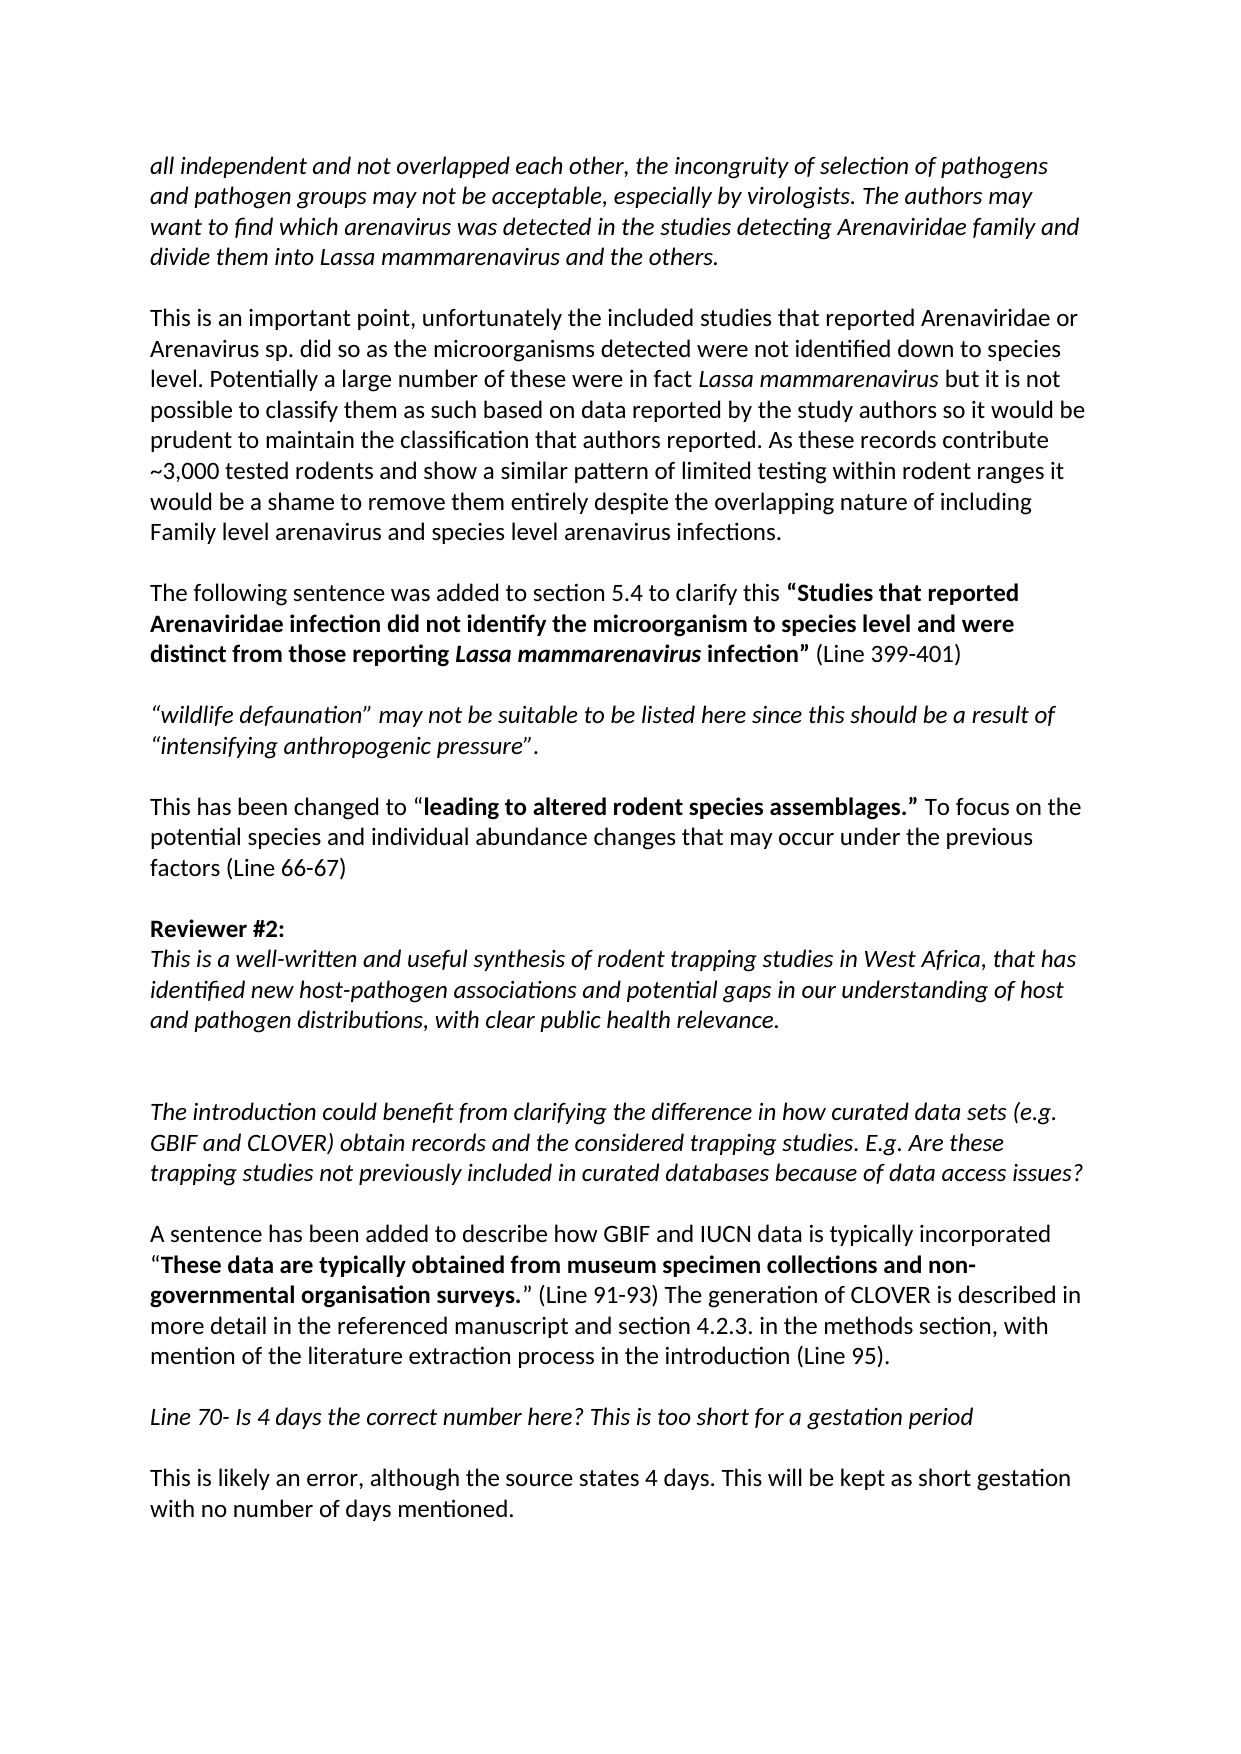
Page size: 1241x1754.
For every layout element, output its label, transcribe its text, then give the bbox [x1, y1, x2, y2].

text This is a well-written and useful synthesis of rodent trapping studies in West Africa, that has identified new host-pathogen associations and potential gaps in our understanding of host and pathogen distributions, with clear public health relevance. [150, 943, 1090, 1066]
text The introduction could benefit from clarifying the difference in how curated data sets (e.g. GBIF and CLOVER) obtain records and the considered trapping studies. E.g. Are these trapping studies not previously included in curated databases because of data access issues? [150, 1096, 1090, 1188]
text “wildlife defaunation” may not be suitable to be listed here since this should be a result of “intensifying anthropogenic pressure”. [150, 669, 1090, 760]
text The following sentence was added to section 5.4 to clarify this “Studies that reported Arenaviridae infection did not identify the microorganism to species level and were distinct from those reporting Lassa mammarenavirus infection” (Line 399-401) [150, 577, 1090, 669]
text This is likely an error, although the source states 4 days. This will be kept as short gestation with no number of days mentioned. [150, 1462, 1090, 1523]
text Line 70- Is 4 days the correct number here? This is too short for a gestation period [150, 1401, 1090, 1462]
text This has been changed to “leading to altered rodent species assemblages.” To focus on the potential species and individual abundance changes that may occur under the previous factors (Line 66-67) Reviewer #2: [150, 791, 1090, 943]
text A sentence has been added to describe how GBIF and IUCN data is typically incorporated “These data are typically obtained from museum specimen collections and non-governmental organisation surveys.” (Line 91-93) The generation of CLOVER is described in more detail in the referenced manuscript and section 4.2.3. in the methods section, with mention of the literature extraction process in the introduction (Line 95). [150, 1218, 1090, 1401]
text This is an important point, unfortunately the included studies that reported Arenaviridae or Arenavirus sp. did so as the microorganisms detected were not identified down to species level. Potentially a large number of these were in fact Lassa mammarenavirus but it is not possible to classify them as such based on data reported by the study authors so it would be prudent to maintain the classification that authors reported. As these records contribute ~3,000 tested rodents and show a similar pattern of limited testing within rodent ranges it would be a shame to remove them entirely despite the overlapping nature of including Family level arenavirus and species level arenavirus infections. [150, 303, 1090, 547]
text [150, 150, 1090, 303]
